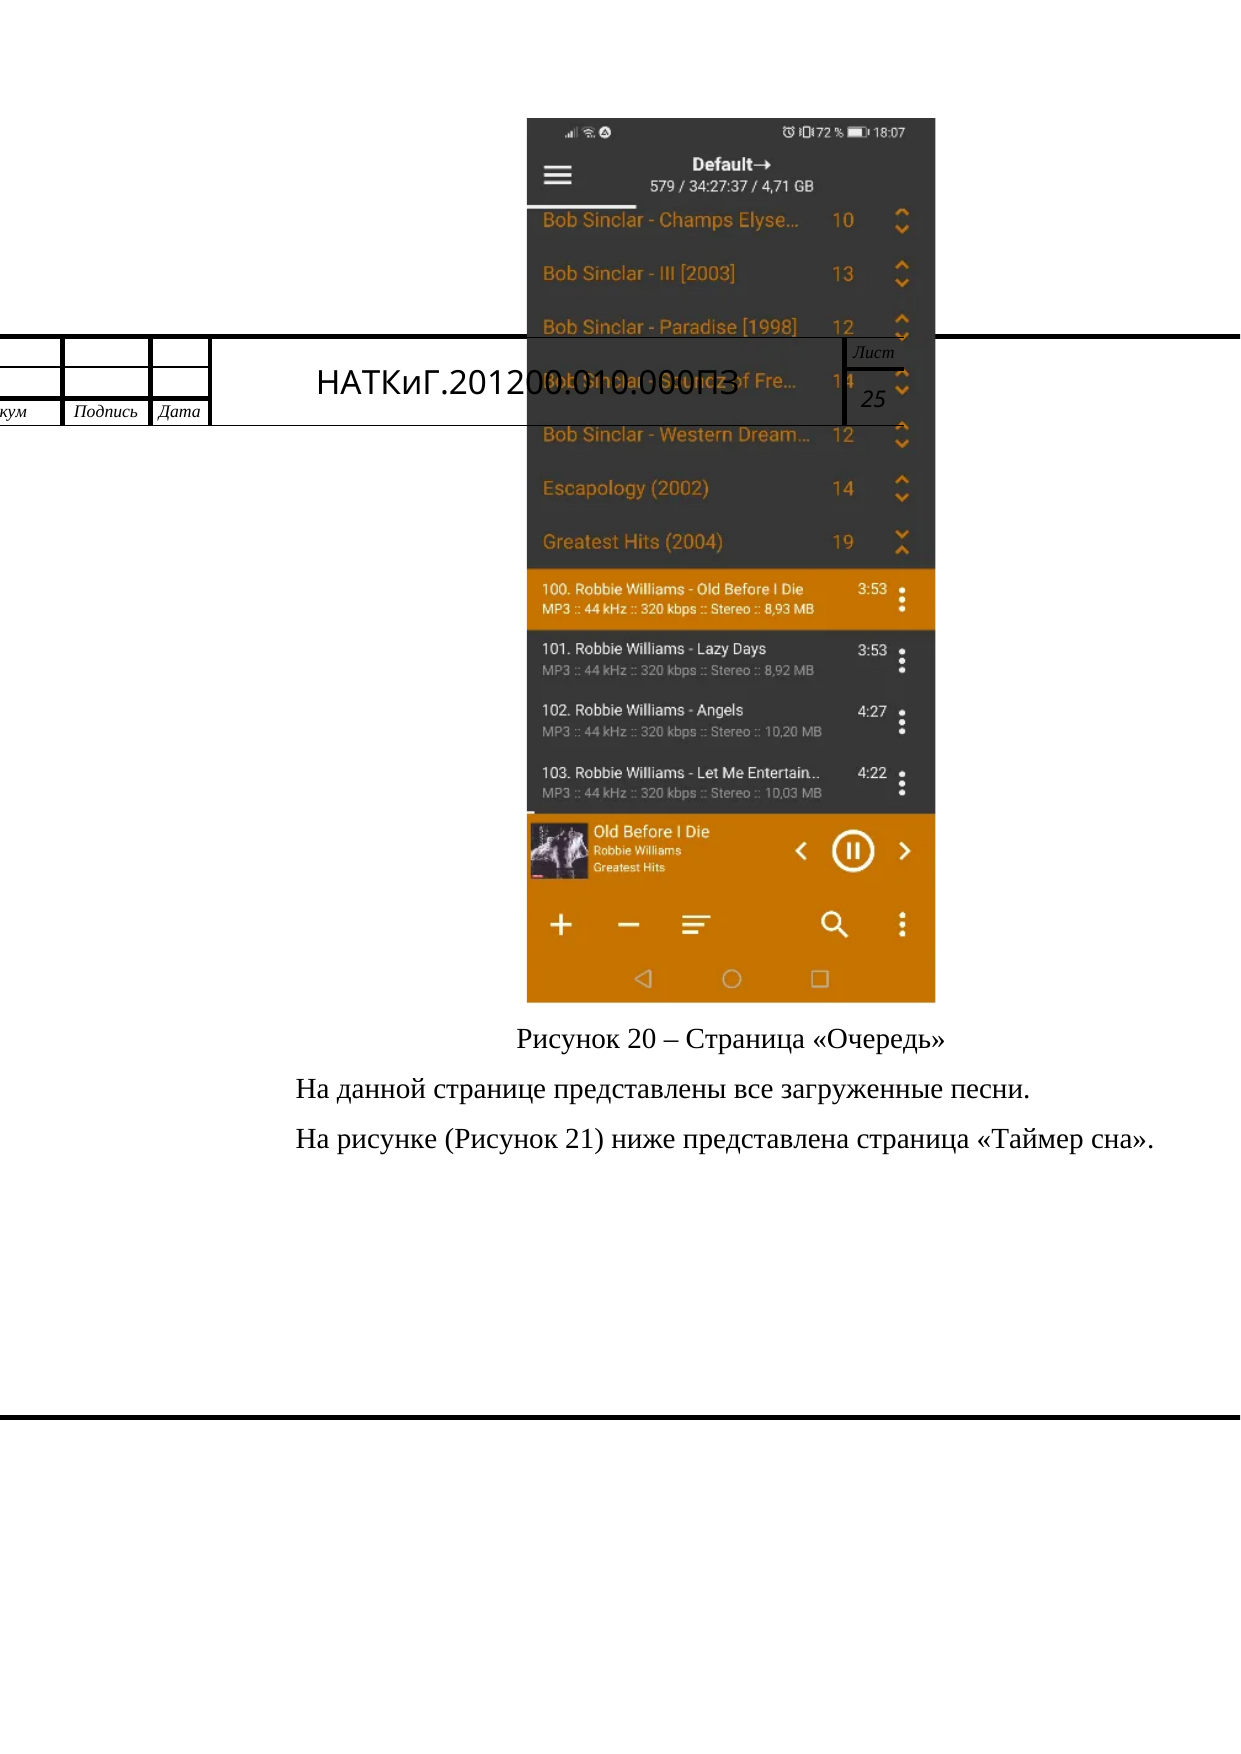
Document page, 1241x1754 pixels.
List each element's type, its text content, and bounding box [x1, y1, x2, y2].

text На рисунке (Рисунок 21) ниже представлена страница «Таймер сна». [222, 1121, 1167, 1155]
text Рисунок 20 – Страница «Очередь» [222, 1021, 1167, 1054]
picture [526, 118, 936, 1004]
picture [526, 338, 842, 425]
text На данной странице представлены все загруженные песни. [222, 1071, 1167, 1104]
